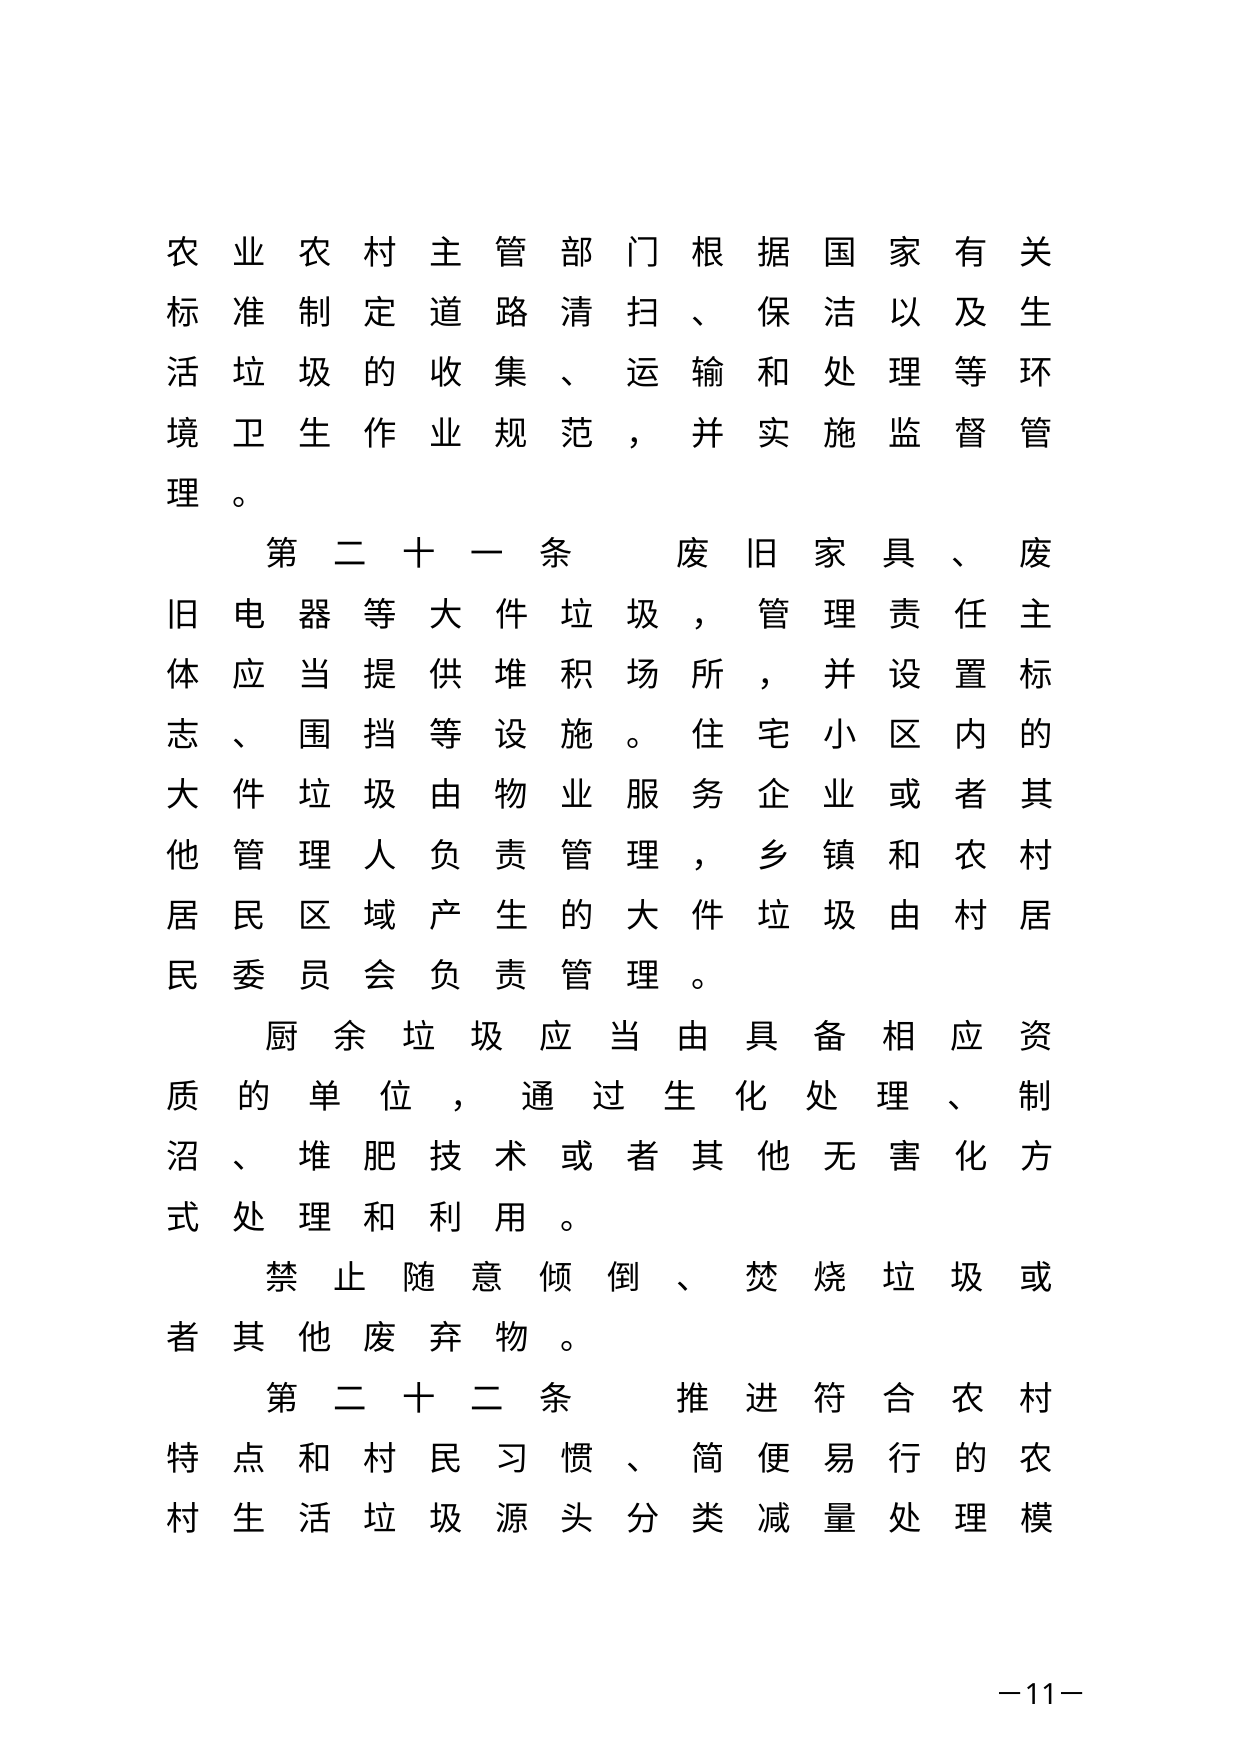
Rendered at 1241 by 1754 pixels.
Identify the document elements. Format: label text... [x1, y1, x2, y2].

text 厨余垃圾应当由具备相应资质的单位，通过生化处理、制沼、堆肥技术或者其他无害化方式处理和利用。 [167, 1003, 1085, 1245]
text 第二十一条 废旧家具、废旧电器等大件垃圾，管理责任主体应当提供堆积场所，并设置标志、围挡等设施。住宅小区内的大件垃圾由物业服务企业或者其他管理人负责管理，乡镇和农村居民区域产生的大件垃圾由村居民委员会负责管理。 [167, 521, 1085, 1003]
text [167, 219, 1085, 521]
text 禁止随意倾倒、焚烧垃圾或者其他废弃物。 [167, 1245, 1085, 1365]
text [167, 1365, 1085, 1546]
